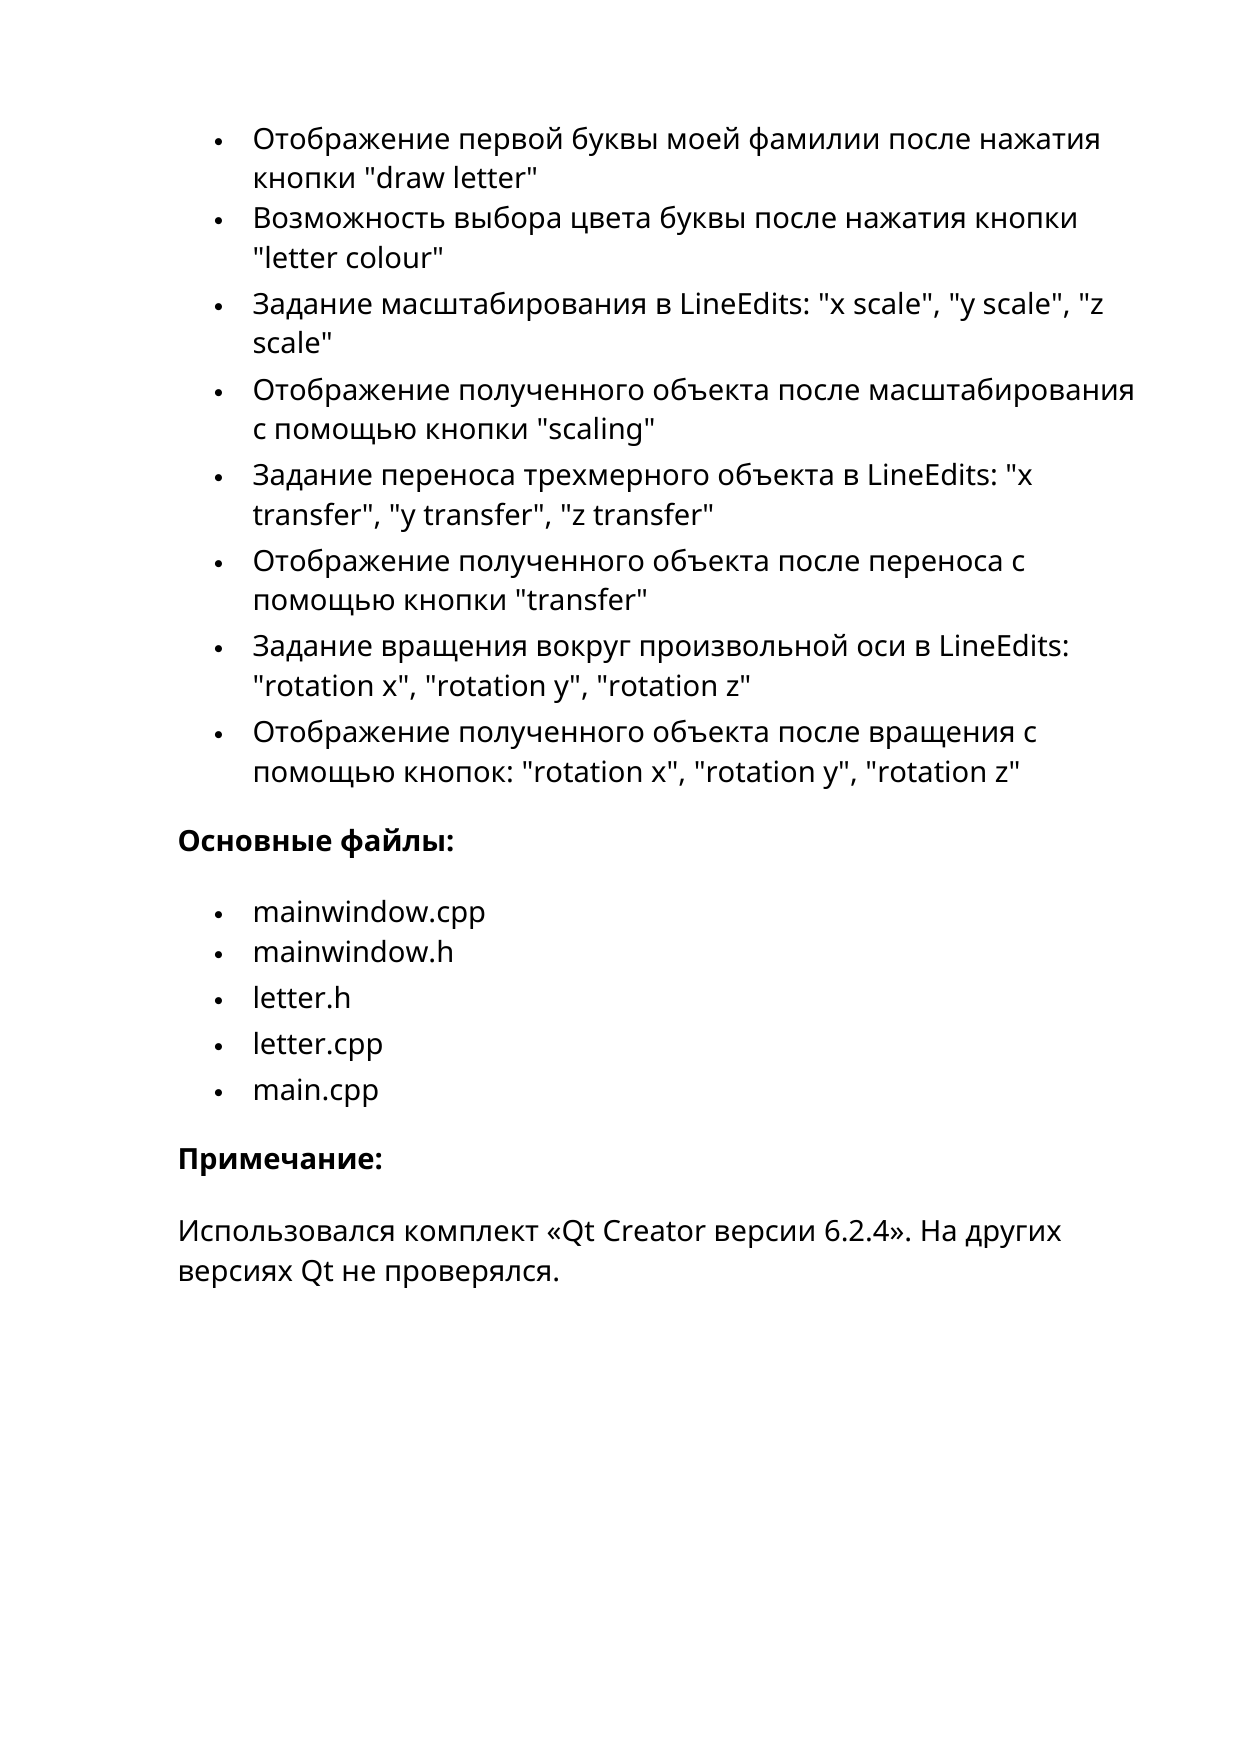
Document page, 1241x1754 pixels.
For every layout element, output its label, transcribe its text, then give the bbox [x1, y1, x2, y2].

text Примечание: [177, 1138, 1152, 1178]
list Отображение полученного объекта после масштабирования с помощью кнопки "scaling" [215, 369, 1152, 448]
list Отображение первой буквы моей фамилии после нажатия кнопки "draw letter" [215, 118, 1152, 197]
list Возможность выбора цвета буквы после нажатия кнопки "letter colour" [215, 197, 1152, 277]
text Основные файлы: [177, 820, 1152, 859]
list main.cpp [215, 1069, 1152, 1109]
text Использовался комплект «Qt Creator версии 6.2.4». На других версиях Qt не проверялся. [177, 1210, 1152, 1318]
list mainwindow.cpp [215, 892, 1152, 931]
list Отображение полученного объекта после переноса с помощью кнопки "transfer" [215, 540, 1152, 619]
list Отображение полученного объекта после вращения с помощью кнопок: "rotation x", "rotation y", "rotation z" [215, 711, 1152, 791]
list letter.h [215, 977, 1152, 1017]
list Задание вращения вокруг произвольной оси в LineEdits: "rotation x", "rotation y", "rotation z" [215, 626, 1152, 705]
list Задание масштабирования в LineEdits: "x scale", "y scale", "z scale" [215, 283, 1152, 362]
list mainwindow.h [215, 931, 1152, 971]
list letter.cpp [215, 1023, 1152, 1063]
list Задание переноса трехмерного объекта в LineEdits: "x transfer", "y transfer", "z transfer" [215, 454, 1152, 534]
